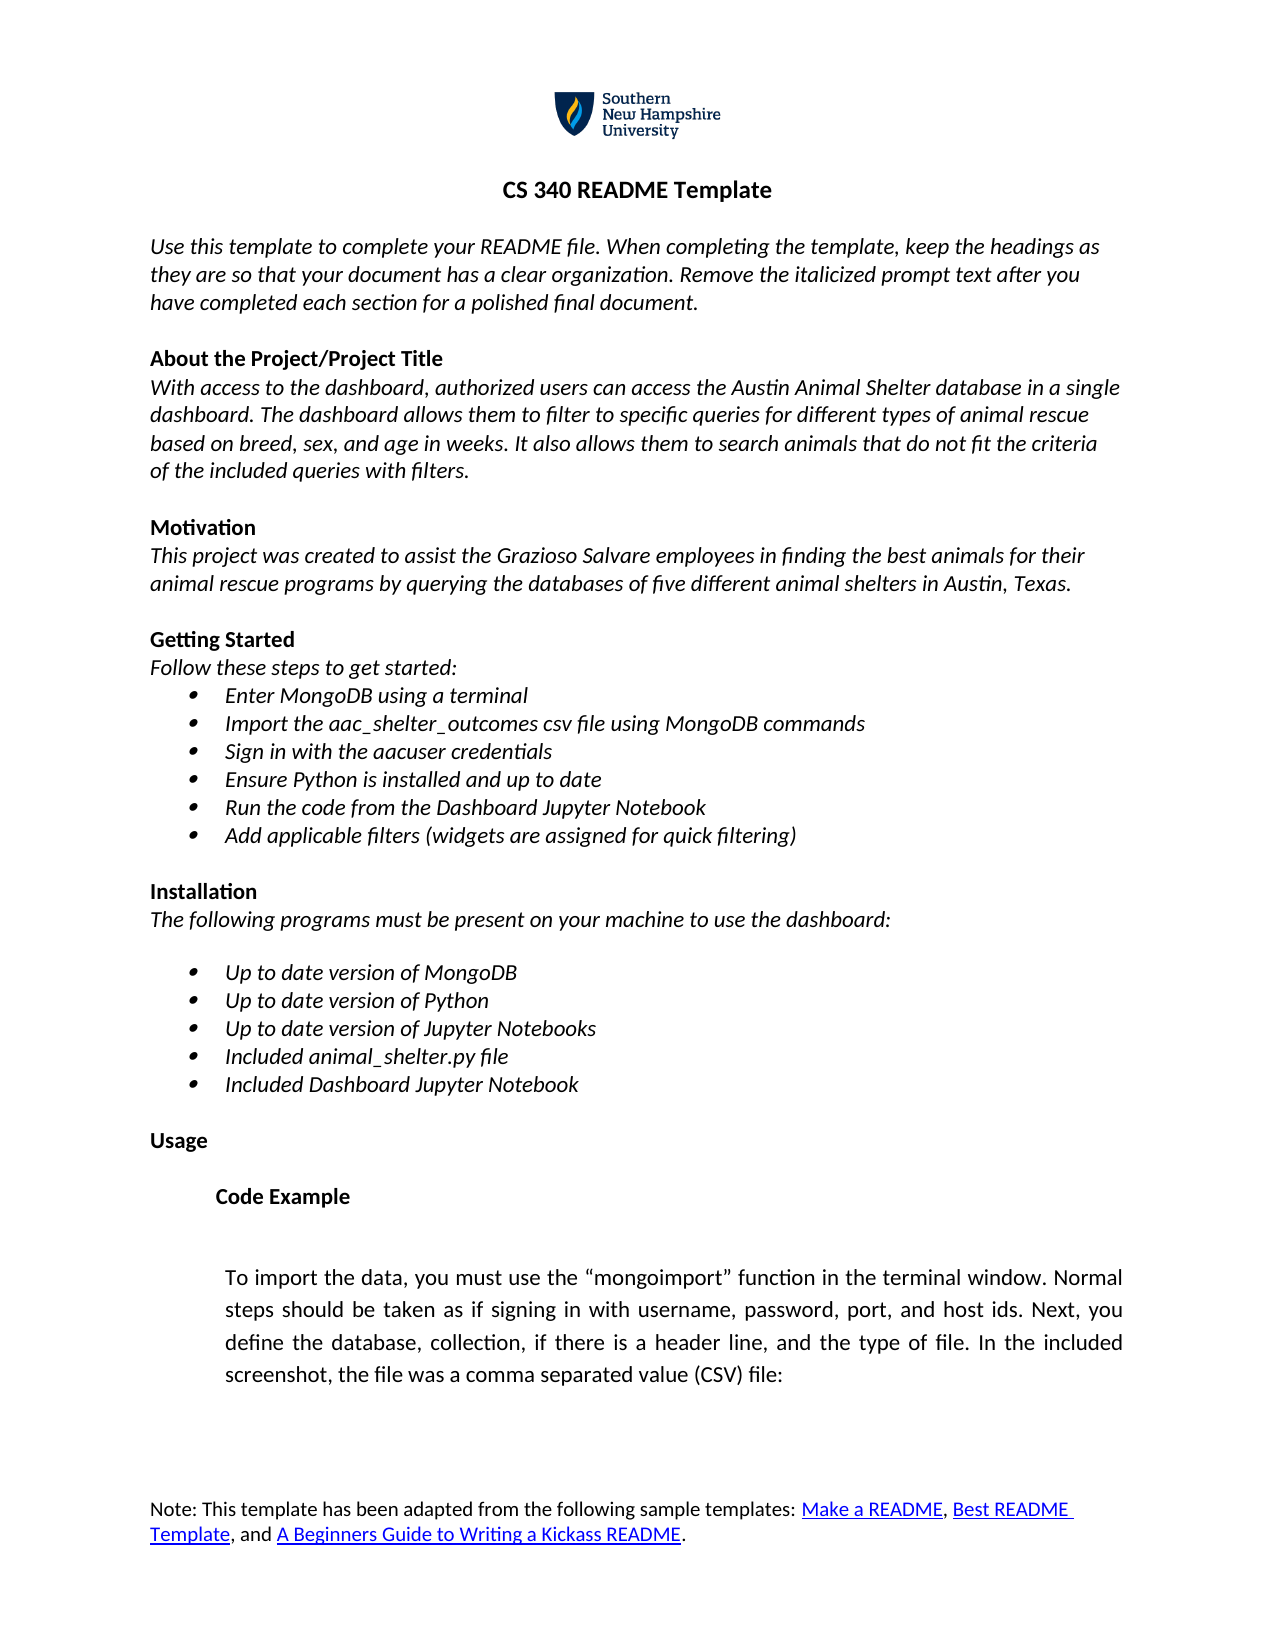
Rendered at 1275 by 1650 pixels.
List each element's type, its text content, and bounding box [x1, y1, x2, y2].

list Up to date version of Jupyter Notebooks [187, 1014, 1125, 1042]
text Follow these steps to get started: [150, 653, 1125, 681]
list Up to date version of Python [187, 986, 1125, 1014]
subtitle Motivation [150, 513, 1125, 541]
list Enter MongoDB using a terminal [187, 681, 1125, 709]
subtitle About the Project/Project Title [150, 344, 1125, 373]
subtitle Installation [150, 877, 1125, 905]
text The following programs must be present on your machine to use the dashboard: [150, 905, 1125, 933]
subtitle Usage [150, 1126, 1125, 1154]
list Up to date version of MongoDB [187, 958, 1125, 986]
list Import the aac_shelter_outcomes csv file using MongoDB commands [187, 709, 1125, 737]
list Sign in with the aacuser credentials [187, 737, 1125, 765]
list Run the code from the Dashboard Jupyter Notebook [187, 793, 1125, 821]
subtitle Code Example [150, 1182, 1125, 1210]
text To import the data, you must use the “mongoimport” function in the terminal window. Normal steps should be taken as if signing in with username, password, port, and host ids. Next, you define the database, collection, if there is a header line, and the type of file. In the included screenshot, the file was a comma separated value (CSV) file: [225, 1263, 1125, 1388]
list Add applicable filters (widgets are assigned for quick filtering) [187, 821, 1125, 849]
list Included Dashboard Jupyter Notebook [187, 1070, 1125, 1098]
list Ensure Python is installed and up to date [187, 765, 1125, 793]
picture [546, 75, 729, 154]
list Included animal_shelter.py file [187, 1042, 1125, 1070]
subtitle Getting Started [150, 625, 1125, 653]
text Use this template to complete your README file. When completing the template, keep the headings as they are so that your document has a clear organization. Remove the italicized prompt text after you have completed each section for a polished final document. [150, 232, 1125, 344]
text With access to the dashboard, authorized users can access the Austin Animal Shelter database in a single dashboard. The dashboard allows them to filter to specific queries for different types of animal rescue based on breed, sex, and age in weeks. It also allows them to search animals that do not fit the criteria of the included queries with filters. [150, 373, 1125, 485]
text This project was created to assist the Grazioso Salvare employees in finding the best animals for their animal rescue programs by querying the databases of five different animal shelters in Austin, Texas. [150, 541, 1125, 597]
subtitle CS 340 README Template [150, 174, 1125, 204]
